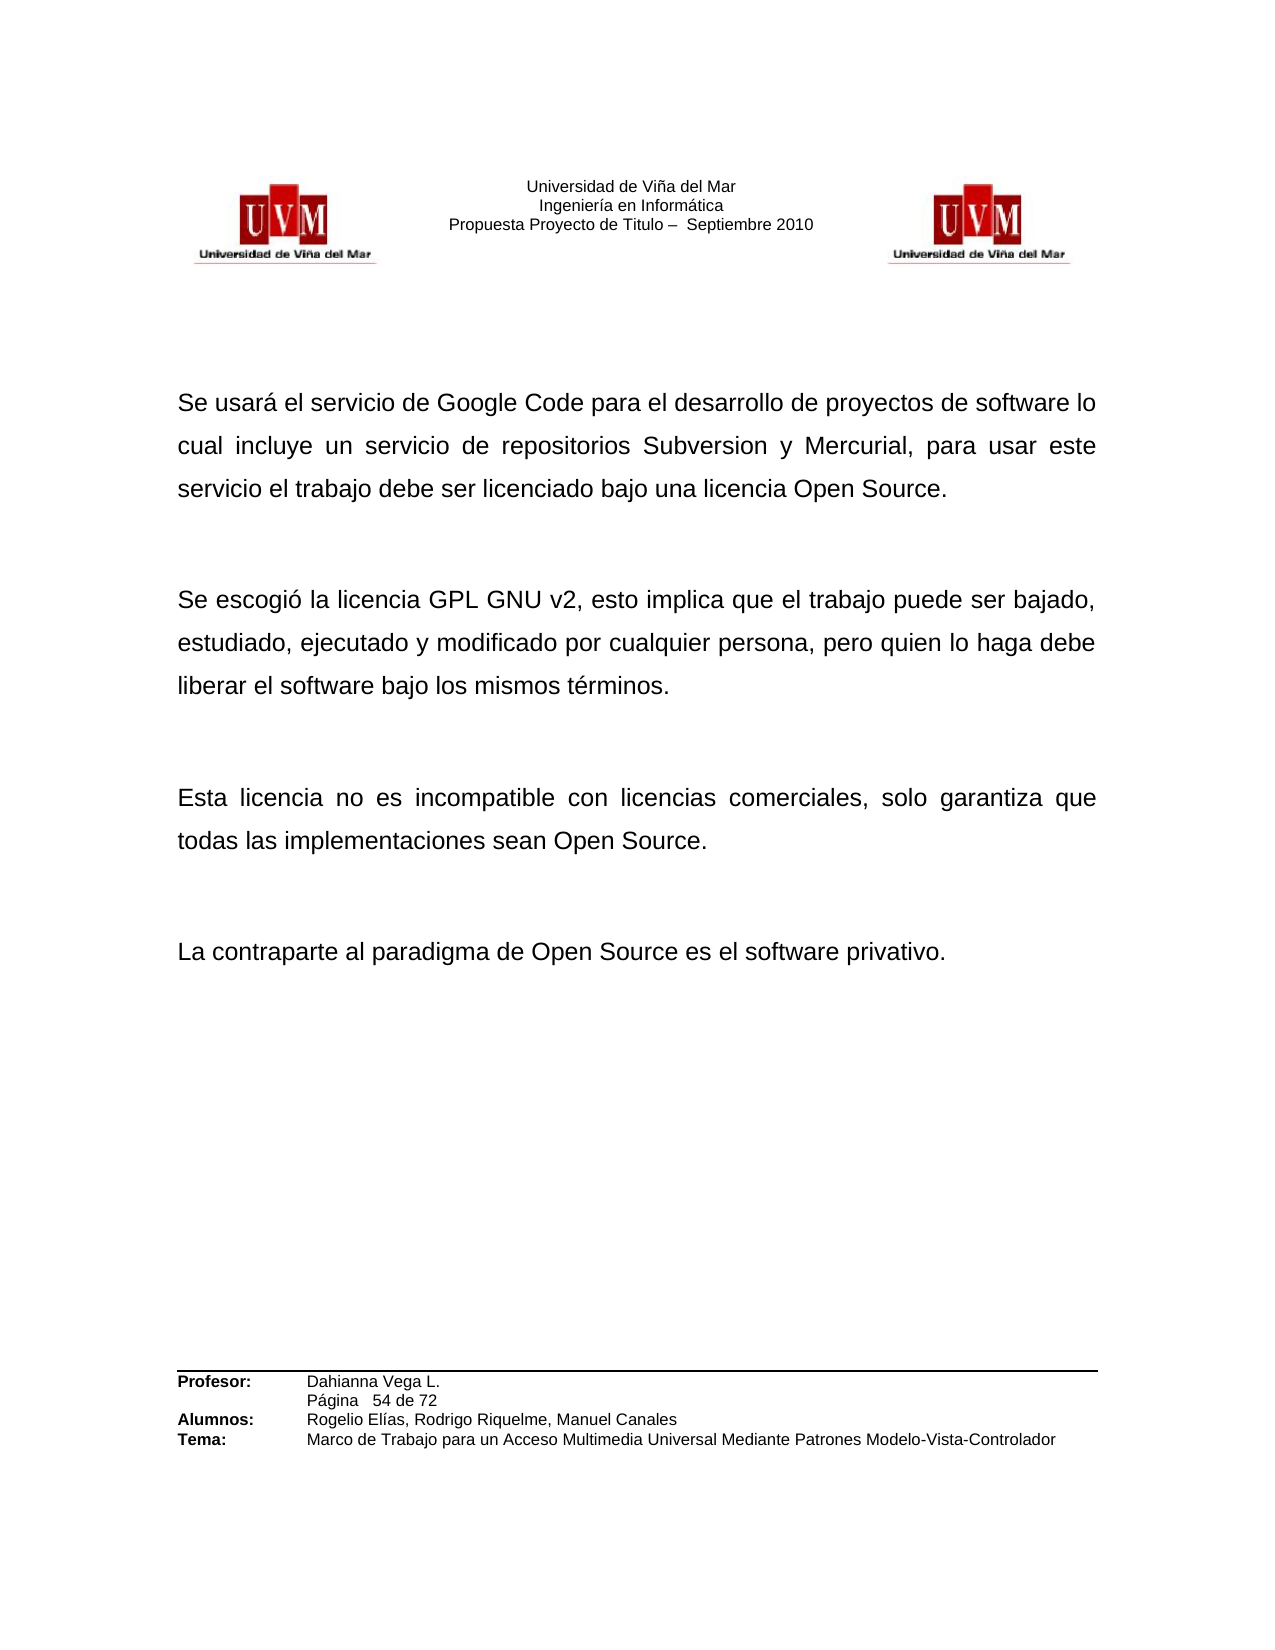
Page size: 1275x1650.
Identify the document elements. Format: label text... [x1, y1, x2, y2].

picture [871, 176, 1084, 267]
text La contraparte al paradigma de Open Source es el software privativo. [177, 937, 1098, 966]
text Esta licencia no es incompatible con licencias comerciales, solo garantiza que todas las implementaciones sean Open Source. [177, 783, 1098, 854]
text Se escogió la licencia GPL GNU v2, esto implica que el trabajo puede ser bajado, estudiado, ejecutado y modificado por cualquier persona, pero quien lo haga debe liberar el software bajo los mismos términos. [177, 585, 1098, 700]
text Se usará el servicio de Google Code para el desarrollo de proyectos de software lo cual incluye un servicio de repositorios Subversion y Mercurial, para usar este servicio el trabajo debe ser licenciado bajo una licencia Open Source. [177, 388, 1098, 503]
picture [177, 176, 390, 267]
